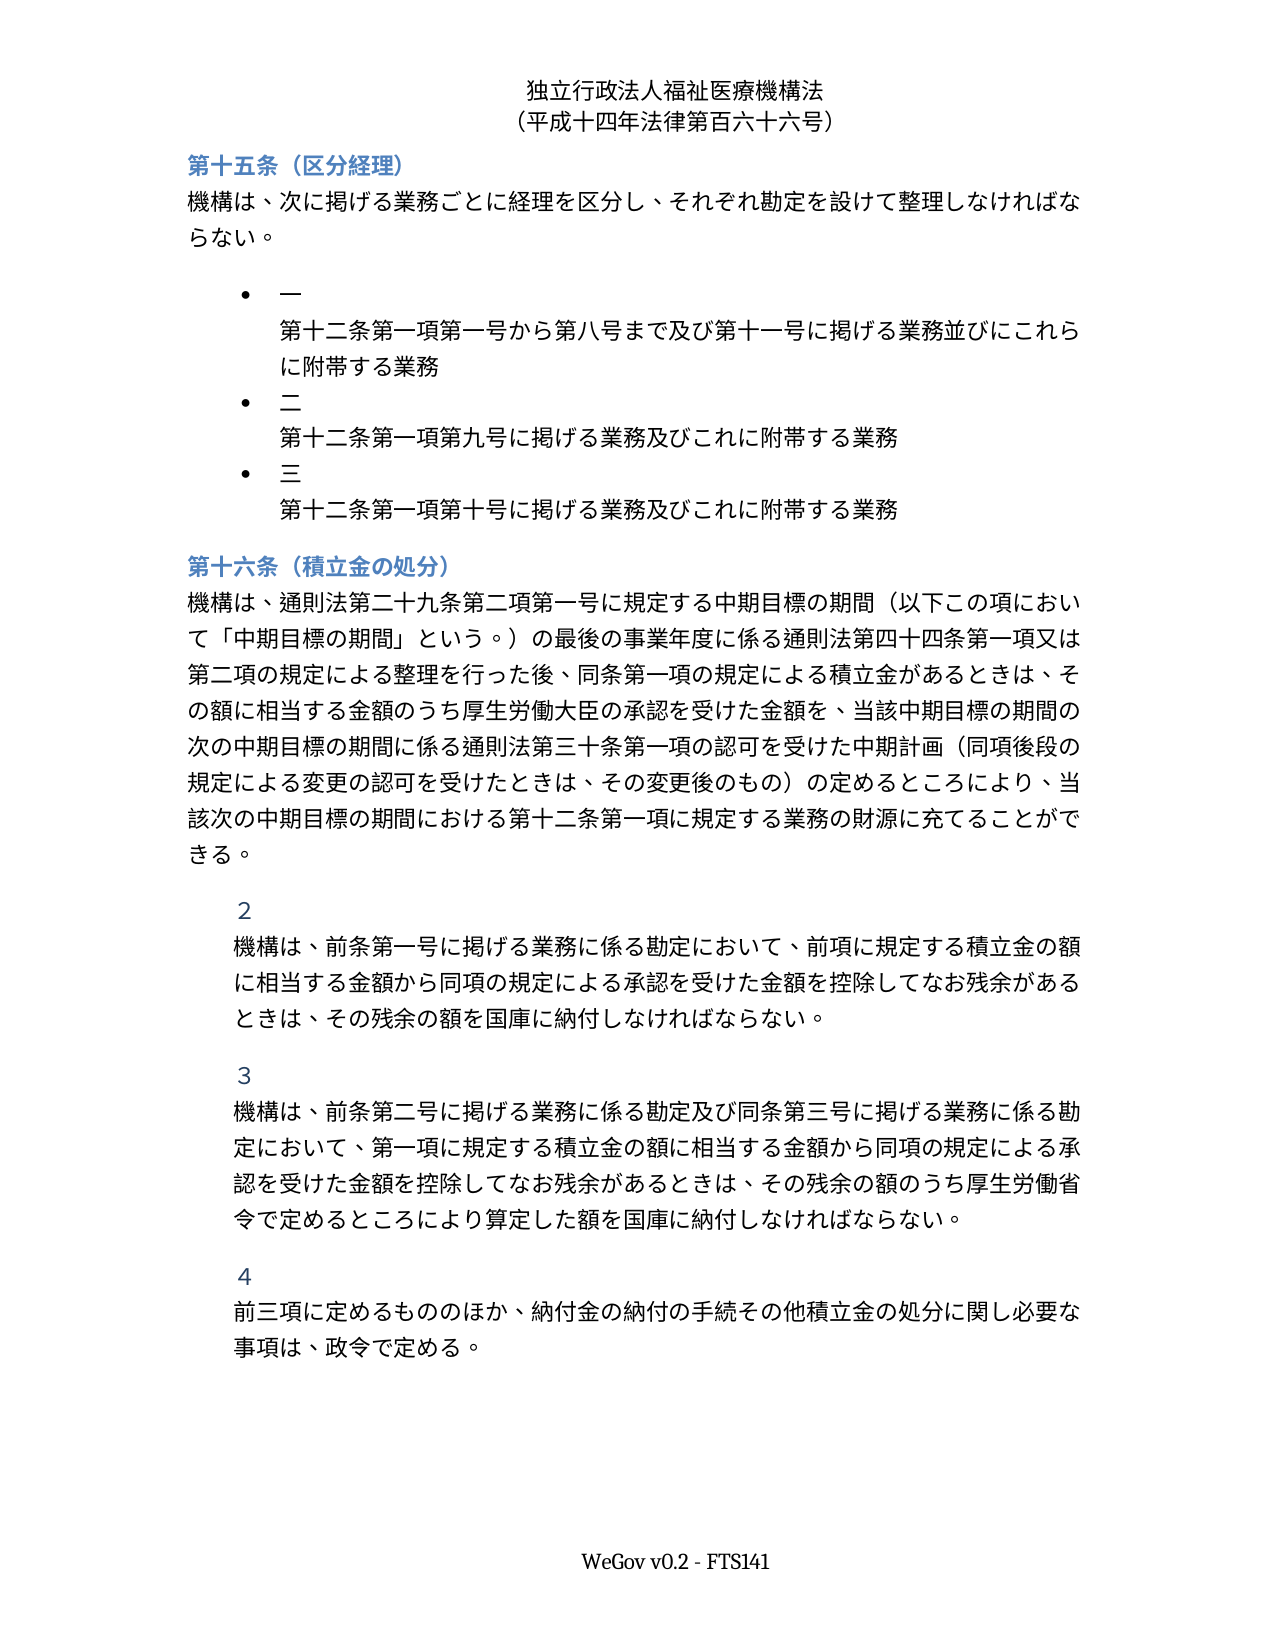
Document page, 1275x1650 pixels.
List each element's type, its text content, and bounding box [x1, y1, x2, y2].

subtitle 第十六条（積立金の処分） [187, 551, 1087, 582]
text 前三項に定めるもののほか、納付金の納付の手続その他積立金の処分に関し必要な事項は、政令で定める。 [233, 1296, 1087, 1363]
text 機構は、前条第一号に掲げる業務に係る勘定において、前項に規定する積立金の額に相当する金額から同項の規定による承認を受けた金額を控除してなお残余があるときは、その残余の額を国庫に納付しなければならない。 [233, 931, 1087, 1034]
subtitle 第十五条（区分経理） [187, 150, 1087, 181]
text 機構は、次に掲げる業務ごとに経理を区分し、それぞれ勘定を設けて整理しなければならない。 [187, 186, 1087, 253]
list 三 第十二条第一項第十号に掲げる業務及びこれに附帯する業務 [242, 458, 1087, 526]
subtitle ２ [233, 895, 1087, 927]
list 一 第十二条第一項第一号から第八号まで及び第十一号に掲げる業務並びにこれらに附帯する業務 [242, 279, 1087, 382]
list 二 第十二条第一項第九号に掲げる業務及びこれに附帯する業務 [242, 386, 1087, 454]
subtitle ３ [233, 1060, 1087, 1091]
subtitle ４ [233, 1260, 1087, 1292]
text 機構は、通則法第二十九条第二項第一号に規定する中期目標の期間（以下この項において「中期目標の期間」という。）の最後の事業年度に係る通則法第四十四条第一項又は第二項の規定による整理を行った後、同条第一項の規定による積立金があるときは、その額に相当する金額のうち厚生労働大臣の承認を受けた金額を、当該中期目標の期間の次の中期目標の期間に係る通則法第三十条第一項の認可を受けた中期計画（同項後段の規定による変更の認可を受けたときは、その変更後のもの）の定めるところにより、当該次の中期目標の期間における第十二条第一項に規定する業務の財源に充てることができる。 [187, 587, 1087, 870]
text 機構は、前条第二号に掲げる業務に係る勘定及び同条第三号に掲げる業務に係る勘定において、第一項に規定する積立金の額に相当する金額から同項の規定による承認を受けた金額を控除してなお残余があるときは、その残余の額のうち厚生労働省令で定めるところにより算定した額を国庫に納付しなければならない。 [233, 1096, 1087, 1235]
